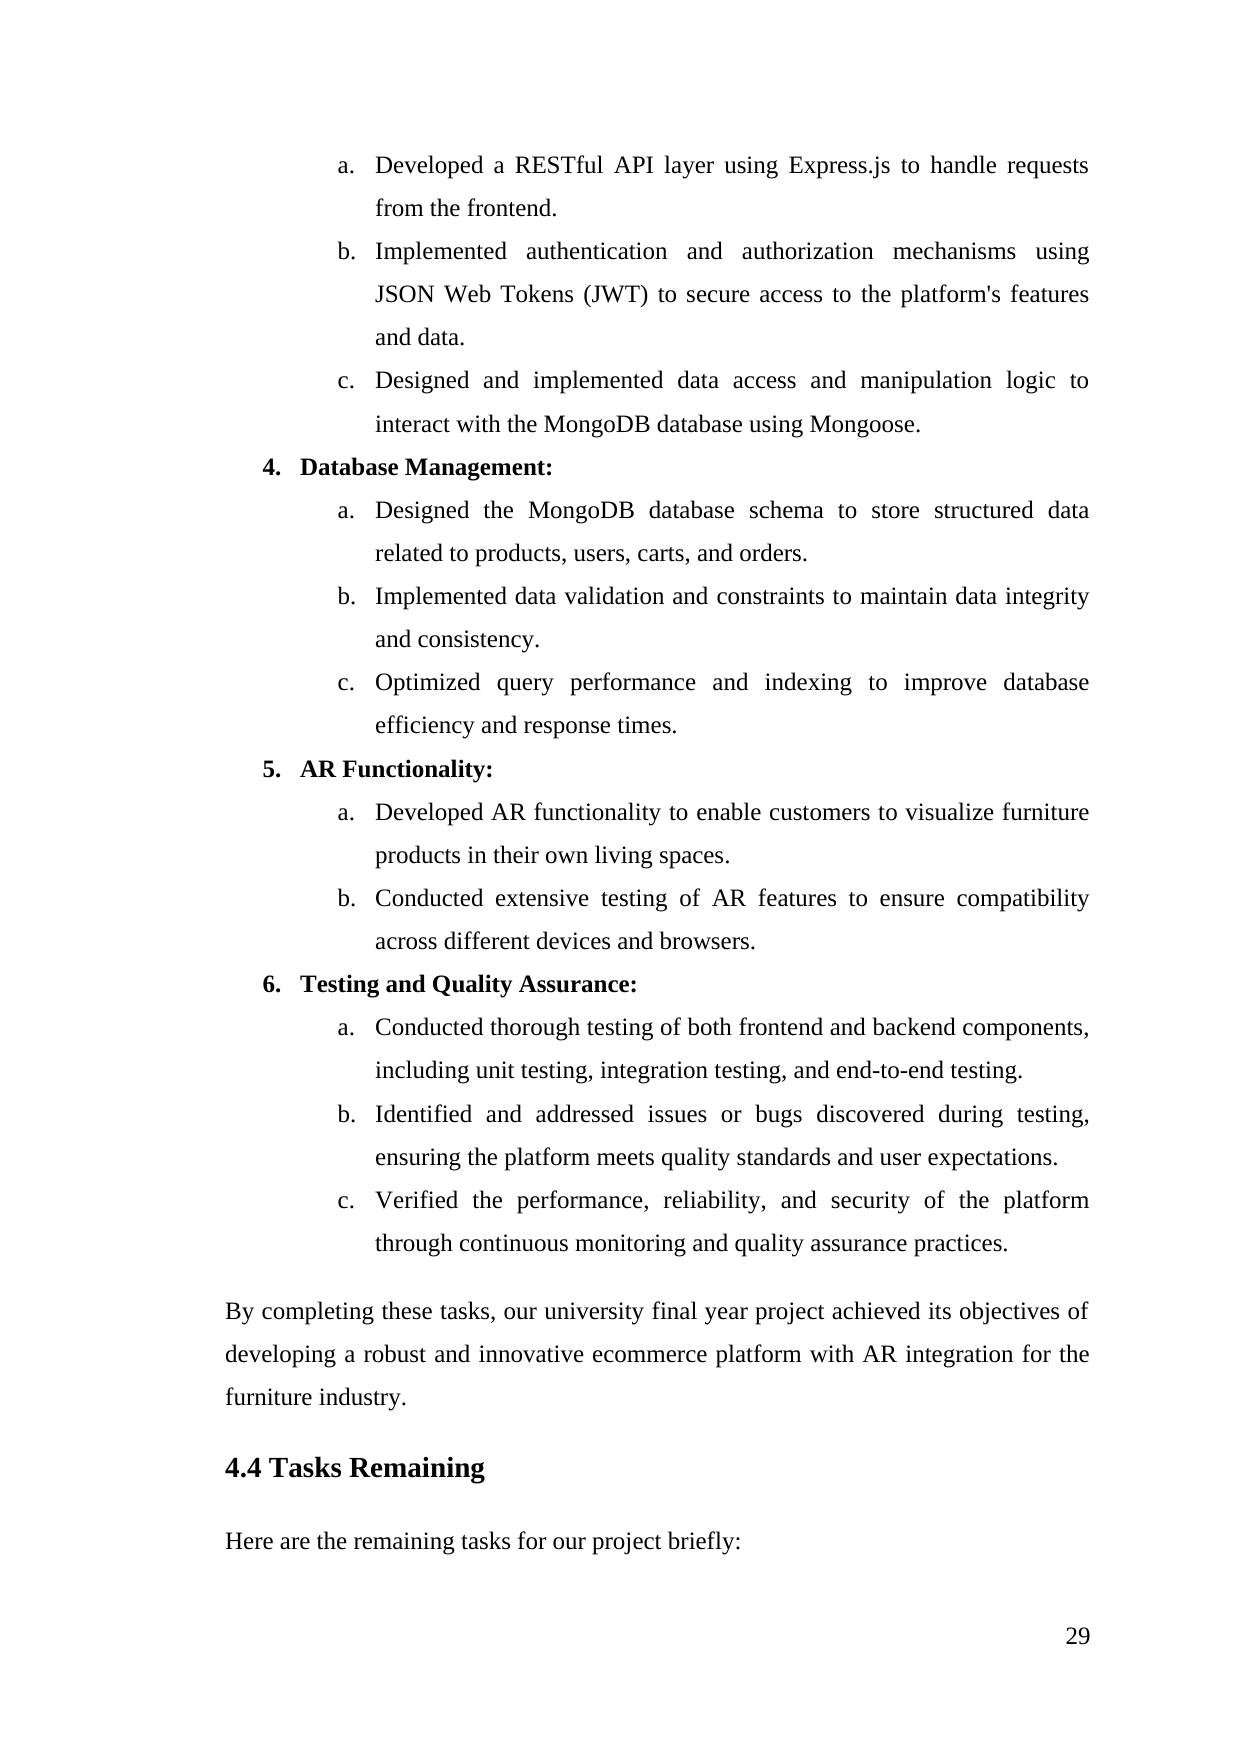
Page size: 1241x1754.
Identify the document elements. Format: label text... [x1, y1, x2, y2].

list Conducted extensive testing of AR features to ensure compatibility across different devices and browsers. [337, 883, 1090, 955]
list Verified the performance, reliability, and security of the platform through continuous monitoring and quality assurance practices. [337, 1185, 1090, 1257]
list Database Management: [262, 452, 1090, 481]
list Identified and addressed issues or bugs discovered during testing, ensuring the platform meets quality standards and user expectations. [337, 1099, 1090, 1171]
list Developed AR functionality to enable customers to visualize furniture products in their own living spaces. [337, 797, 1090, 869]
list Optimized query performance and indexing to improve database efficiency and response times. [337, 667, 1090, 739]
list Implemented authentication and authorization mechanisms using JSON Web Tokens (JWT) to secure access to the platform's features and data. [337, 236, 1090, 351]
text Here are the remaining tasks for our project briefly: [225, 1526, 1090, 1555]
list Testing and Quality Assurance: [262, 969, 1090, 998]
list Developed a RESTful API layer using Express.js to handle requests from the frontend. [337, 150, 1090, 222]
list Designed and implemented data access and manipulation logic to interact with the MongoDB database using Mongoose. [337, 366, 1090, 437]
list AR Functionality: [262, 754, 1090, 782]
subtitle 4.4 Tasks Remaining [225, 1451, 1090, 1484]
list Implemented data validation and constraints to maintain data integrity and consistency. [337, 581, 1090, 653]
list Conducted thorough testing of both frontend and backend components, including unit testing, integration testing, and end-to-end testing. [337, 1012, 1090, 1084]
list Designed the MongoDB database schema to store structured data related to products, users, carts, and orders. [337, 495, 1090, 567]
text By completing these tasks, our university final year project achieved its objectives of developing a robust and innovative ecommerce platform with AR integration for the furniture industry. [225, 1296, 1090, 1411]
